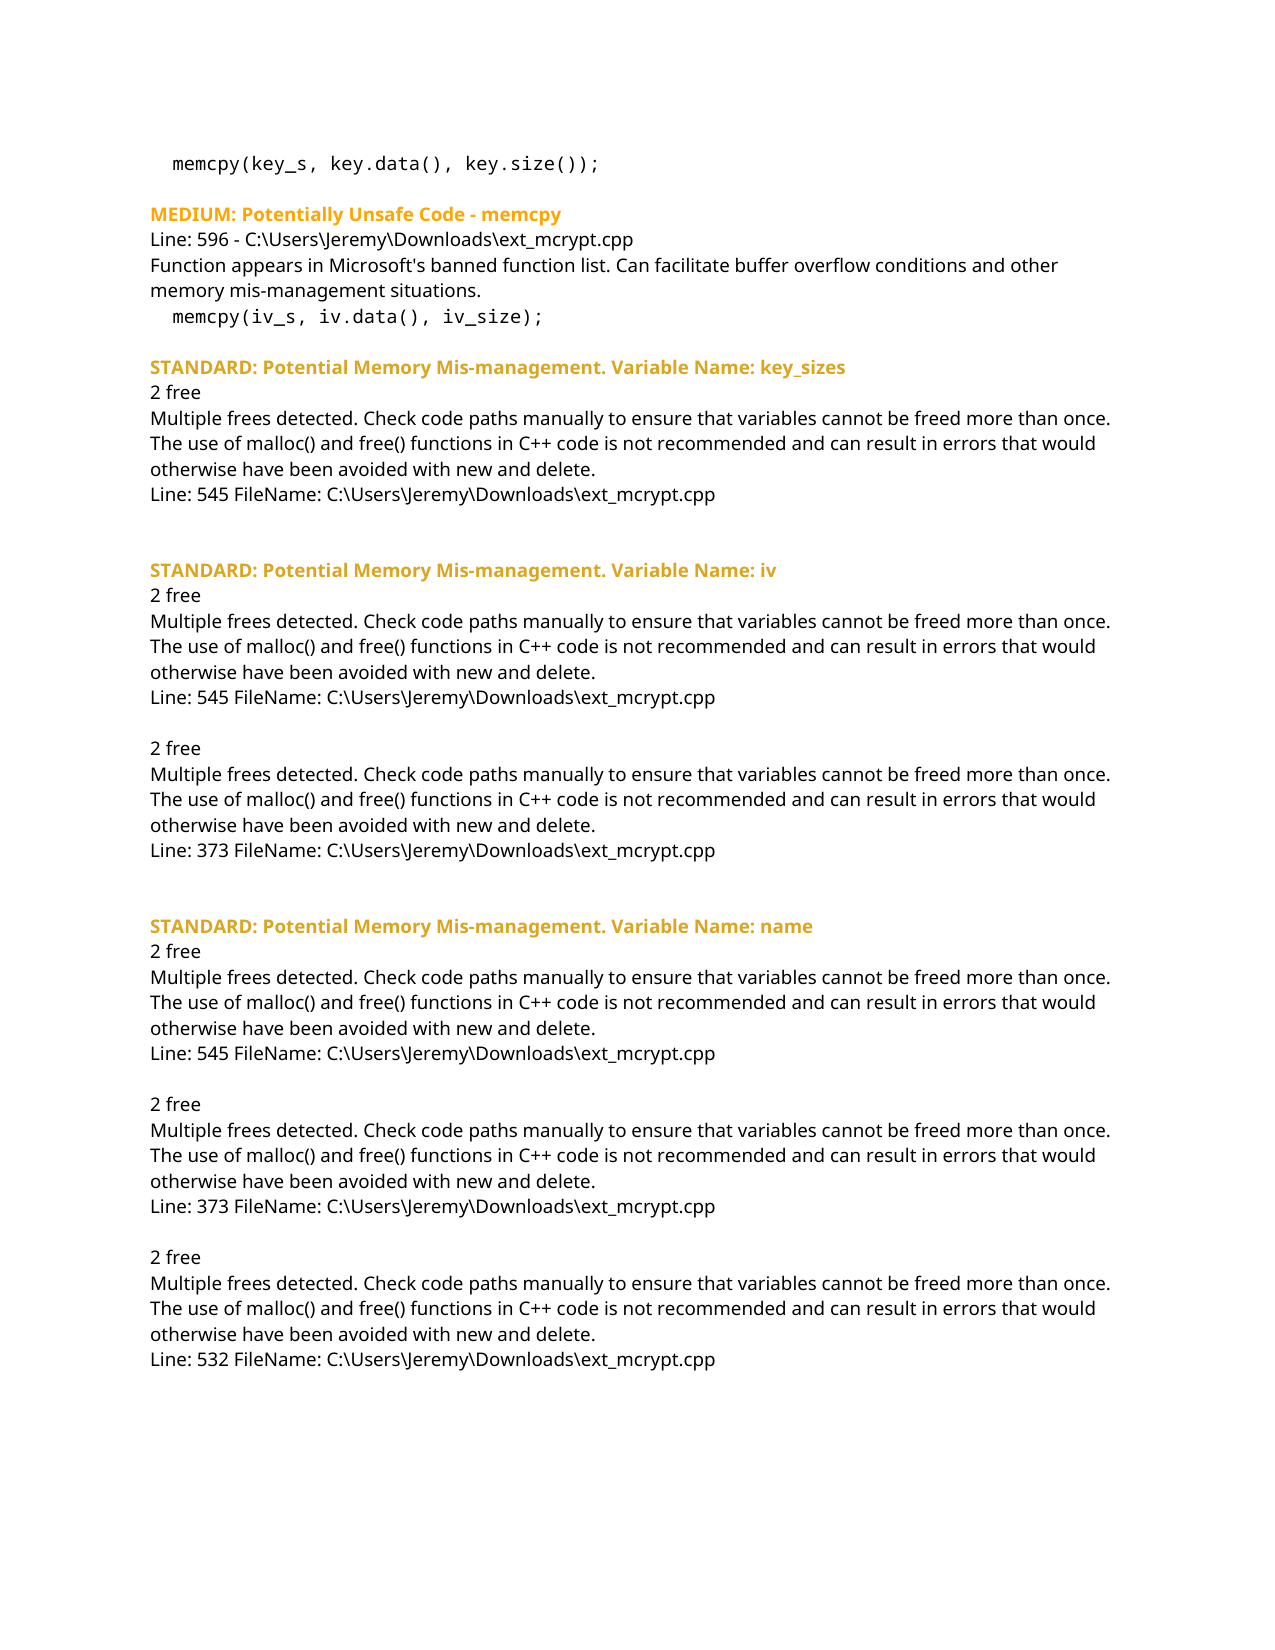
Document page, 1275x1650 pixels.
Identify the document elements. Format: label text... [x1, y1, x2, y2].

text Multiple frees detected. Check code paths manually to ensure that variables cannot be freed more than once. [150, 1117, 1125, 1143]
text 2 free [150, 582, 1125, 608]
text Multiple frees detected. Check code paths manually to ensure that variables cannot be freed more than once. [150, 761, 1125, 787]
text Multiple frees detected. Check code paths manually to ensure that variables cannot be freed more than once. [150, 608, 1125, 633]
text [150, 252, 1125, 303]
text Multiple frees detected. Check code paths manually to ensure that variables cannot be freed more than once. [150, 405, 1125, 431]
text Line: 596 - C:\Users\Jeremy\Downloads\ext_mcrypt.cpp [150, 227, 1125, 252]
text memcpy(iv_s, iv.data(), iv_size); [150, 303, 1125, 329]
text The use of malloc() and free() functions in C++ code is not recommended and can result in errors that would otherwise have been avoided with new and delete. [150, 989, 1125, 1041]
text The use of malloc() and free() functions in C++ code is not recommended and can result in errors that would otherwise have been avoided with new and delete. [150, 633, 1125, 684]
text Line: 545 FileName: C:\Users\Jeremy\Downloads\ext_mcrypt.cpp [150, 1041, 1125, 1066]
text Line: 545 FileName: C:\Users\Jeremy\Downloads\ext_mcrypt.cpp [150, 482, 1125, 507]
text MEDIUM: Potentially Unsafe Code - memcpy [150, 201, 1125, 227]
text 2 free [150, 938, 1125, 964]
text Multiple frees detected. Check code paths manually to ensure that variables cannot be freed more than once. [150, 964, 1125, 989]
text The use of malloc() and free() functions in C++ code is not recommended and can result in errors that would otherwise have been avoided with new and delete. [150, 431, 1125, 482]
text Multiple frees detected. Check code paths manually to ensure that variables cannot be freed more than once. [150, 1270, 1125, 1296]
text Line: 373 FileName: C:\Users\Jeremy\Downloads\ext_mcrypt.cpp [150, 1194, 1125, 1219]
text The use of malloc() and free() functions in C++ code is not recommended and can result in errors that would otherwise have been avoided with new and delete. [150, 1296, 1125, 1347]
text 2 free [150, 1092, 1125, 1117]
text STANDARD: Potential Memory Mis-management. Variable Name: iv [150, 557, 1125, 582]
text The use of malloc() and free() functions in C++ code is not recommended and can result in errors that would otherwise have been avoided with new and delete. [150, 1143, 1125, 1194]
text Line: 532 FileName: C:\Users\Jeremy\Downloads\ext_mcrypt.cpp [150, 1347, 1125, 1372]
text STANDARD: Potential Memory Mis-management. Variable Name: key_sizes [150, 354, 1125, 380]
text 2 free [150, 736, 1125, 761]
text STANDARD: Potential Memory Mis-management. Variable Name: name [150, 913, 1125, 938]
text 2 free [150, 1245, 1125, 1270]
text memcpy(key_s, key.data(), key.size()); [150, 150, 1125, 176]
text Line: 545 FileName: C:\Users\Jeremy\Downloads\ext_mcrypt.cpp [150, 684, 1125, 710]
text The use of malloc() and free() functions in C++ code is not recommended and can result in errors that would otherwise have been avoided with new and delete. [150, 787, 1125, 838]
text 2 free [150, 380, 1125, 405]
text Line: 373 FileName: C:\Users\Jeremy\Downloads\ext_mcrypt.cpp [150, 838, 1125, 863]
